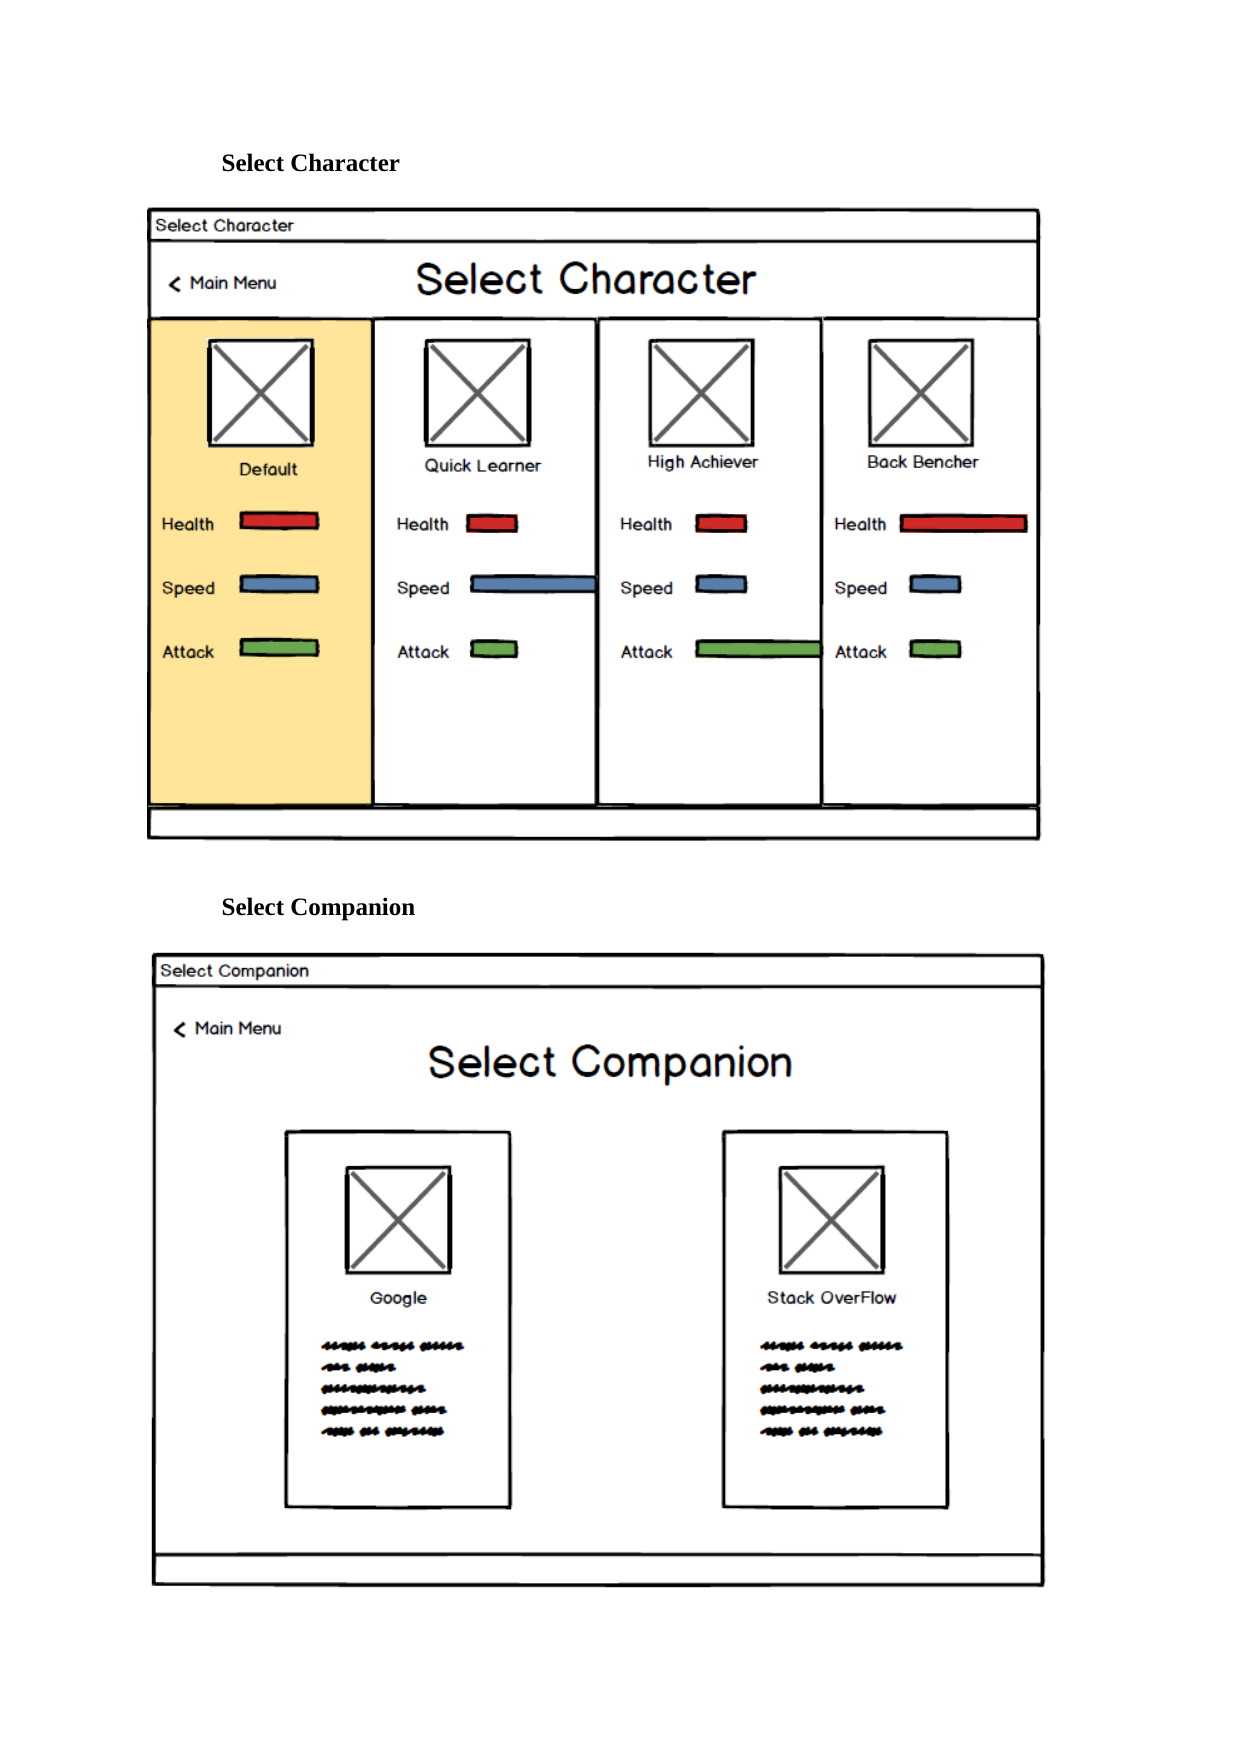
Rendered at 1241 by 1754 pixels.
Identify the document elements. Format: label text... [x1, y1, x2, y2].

picture [147, 948, 1052, 1596]
picture [147, 204, 1044, 847]
